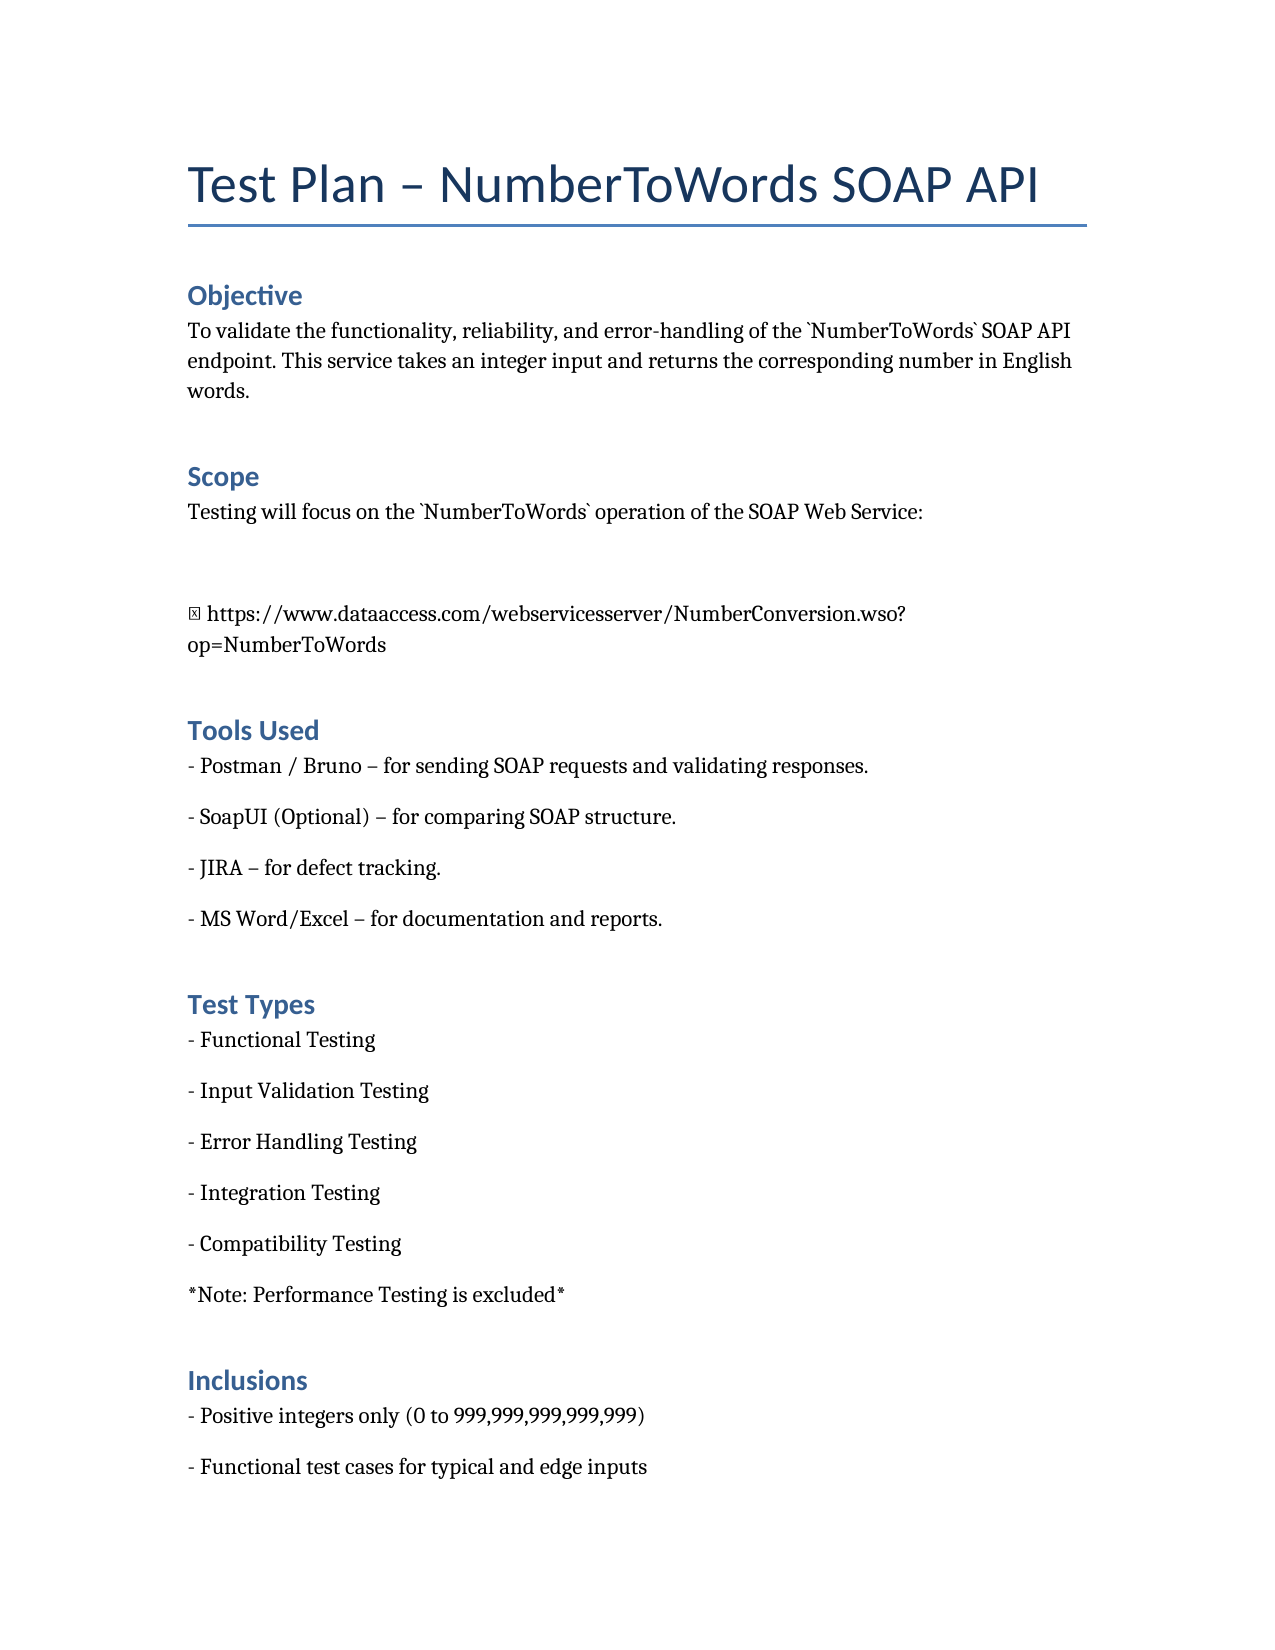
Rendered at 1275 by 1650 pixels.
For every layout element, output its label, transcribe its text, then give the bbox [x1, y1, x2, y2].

text Testing will focus on the `NumberToWords` operation of the SOAP Web Service: [187, 499, 1087, 525]
text *Note: Performance Testing is excluded* [187, 1282, 1087, 1308]
subtitle Scope [187, 458, 1087, 494]
subtitle Objective [187, 277, 1087, 312]
title Test Plan – NumberToWords SOAP API [187, 150, 1087, 227]
text - Compatibility Testing [187, 1231, 1087, 1257]
text - Postman / Bruno – for sending SOAP requests and validating responses. [187, 752, 1087, 779]
text 🔗 https://www.dataaccess.com/webservicesserver/NumberConversion.wso?op=NumberToWords [187, 601, 1087, 658]
text - Functional Testing [187, 1027, 1087, 1053]
text - Positive integers only (0 to 999,999,999,999,999) [187, 1403, 1087, 1429]
text - Functional test cases for typical and edge inputs [187, 1454, 1087, 1481]
text - JIRA – for defect tracking. [187, 854, 1087, 881]
subtitle Inclusions [187, 1362, 1087, 1398]
text - MS Word/Excel – for documentation and reports. [187, 906, 1087, 932]
subtitle Test Types [187, 986, 1087, 1021]
text - Integration Testing [187, 1180, 1087, 1206]
text To validate the functionality, reliability, and error-handling of the `NumberToWords` SOAP API endpoint. This service takes an integer input and returns the corresponding number in English words. [187, 317, 1087, 404]
text - Error Handling Testing [187, 1129, 1087, 1155]
text - SoapUI (Optional) – for comparing SOAP structure. [187, 803, 1087, 830]
text - Input Validation Testing [187, 1078, 1087, 1104]
subtitle Tools Used [187, 712, 1087, 747]
